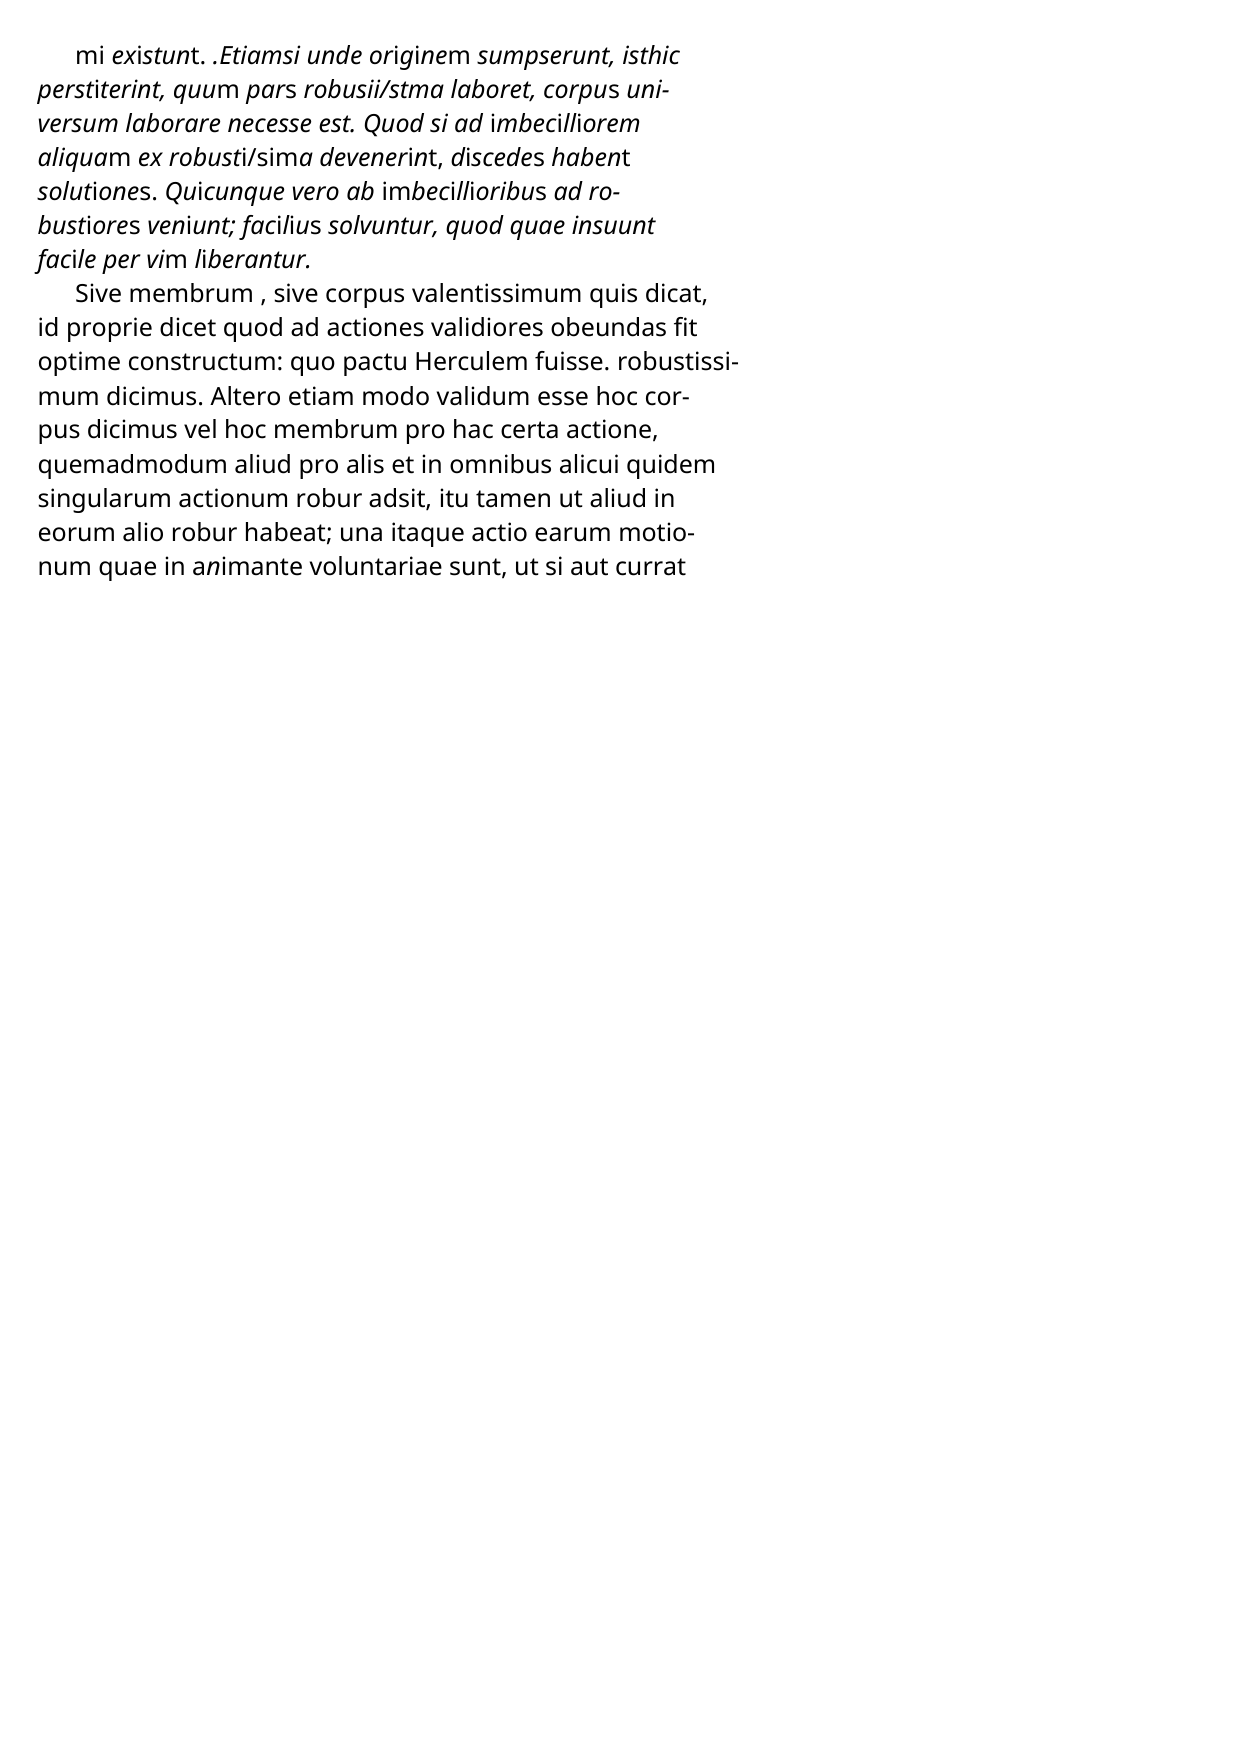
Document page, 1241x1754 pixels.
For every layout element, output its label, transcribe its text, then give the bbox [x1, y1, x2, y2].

text Sive membrum , sive corpus valentissimum quis dicat, id proprie dicet quod ad actiones validiores obeundas fit optime constructum: quo pactu Herculem fuisse. robustissi- mum dicimus. Altero etiam modo validum esse hoc cor- pus dicimus vel hoc membrum pro hac certa actione, quemadmodum aliud pro alis et in omnibus alicui quidem singularum actionum robur adsit, itu tamen ut aliud in eorum alio robur habeat; una itaque actio earum motio- num quae in animante voluntariae sunt, ut si aut currat [37, 276, 1203, 582]
text mi existunt. .Etiamsi unde originem sumpserunt, isthic perstiterint, quum pars robusii/stma laboret, corpus uni- versum laborare necesse est. Quod si ad imbecilliorem aliquam ex robusti/sima devenerint, discedes habent solutiones. Quicunque vero ab imbecillioribus ad ro- bustiores veniunt; facilius solvuntur, quod quae insuunt facile per vim liberantur. [37, 37, 1203, 276]
